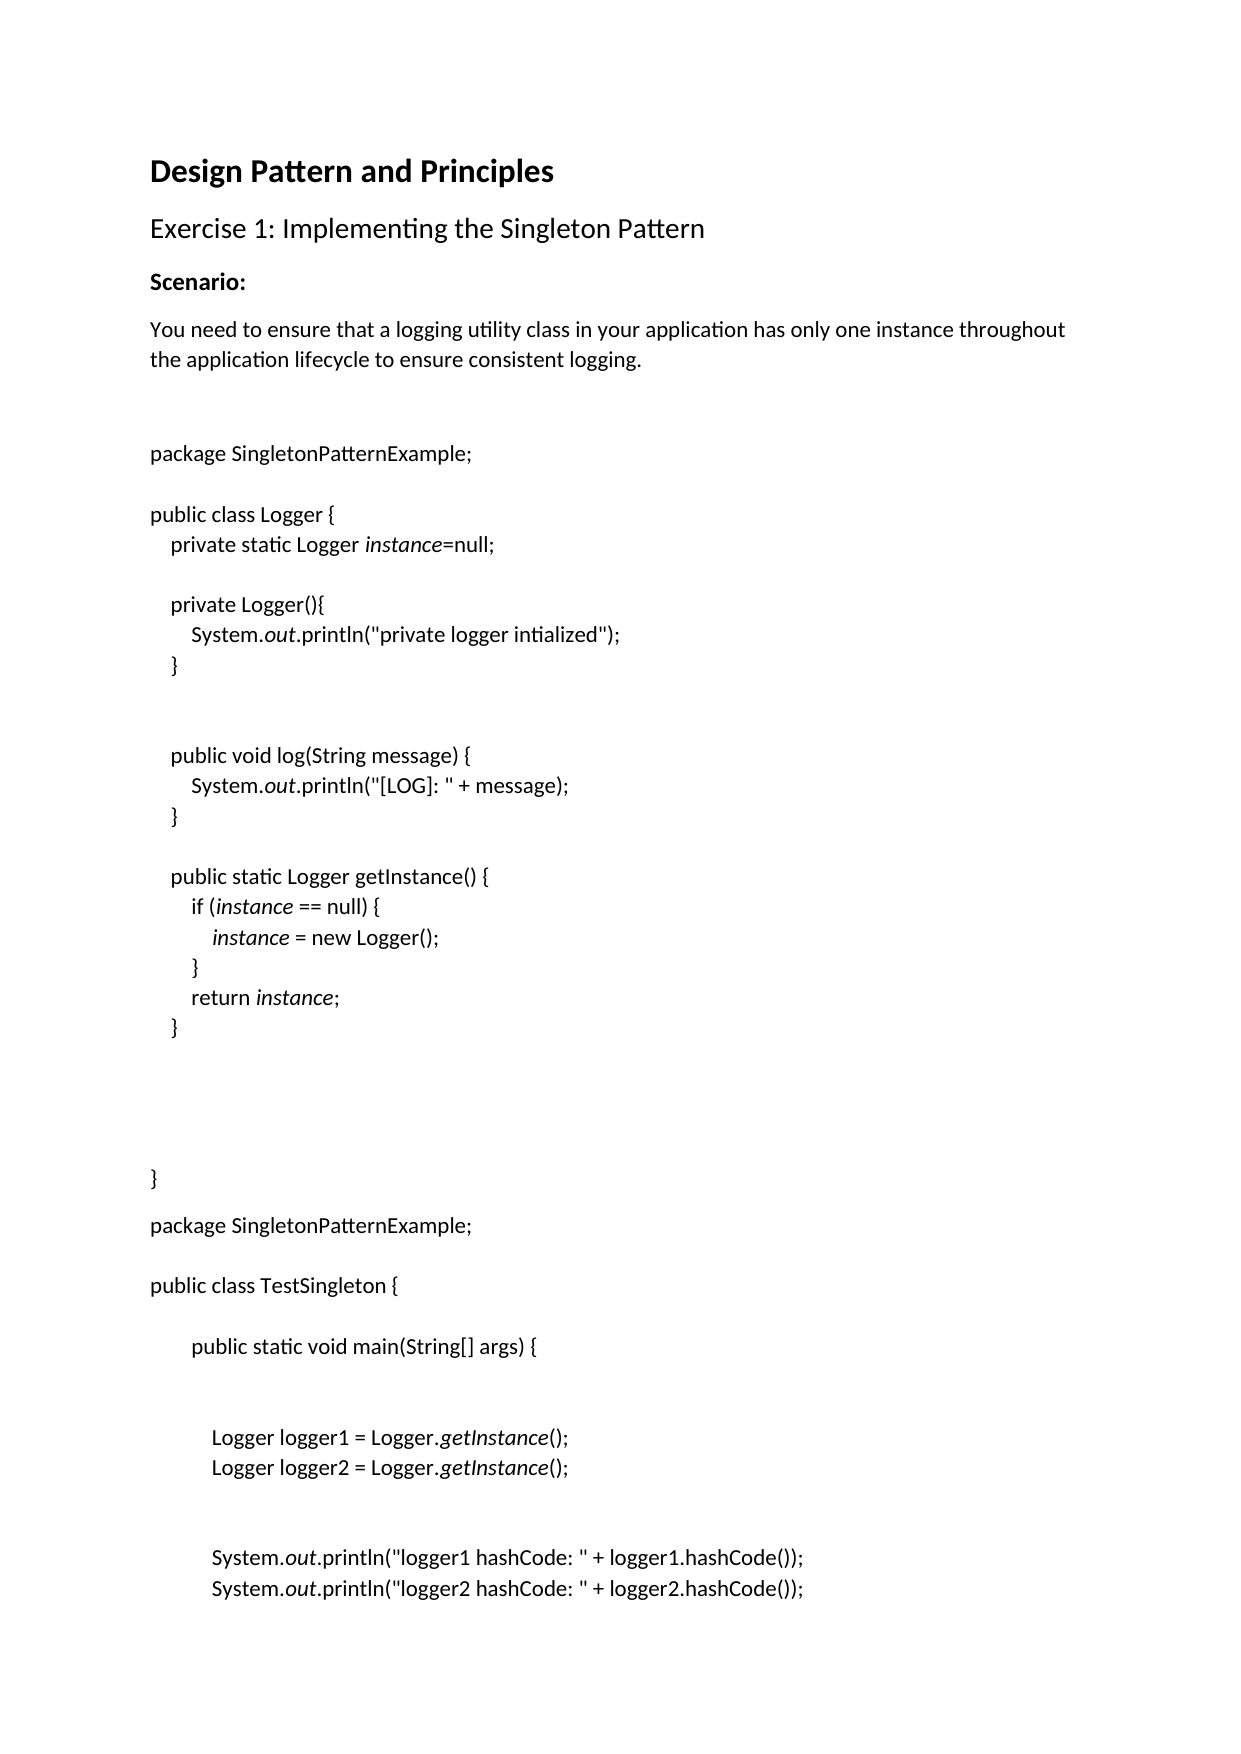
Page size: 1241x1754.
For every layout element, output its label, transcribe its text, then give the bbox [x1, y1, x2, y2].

text Exercise 1: Implementing the Singleton Pattern [150, 211, 1090, 246]
text Scenario: [150, 266, 1090, 296]
text package SingletonPatternExample; public class Logger { private static Logger instance=null; private Logger(){ System.out.println("private logger intialized"); } public void log(String message) { System.out.println("[LOG]: " + message); } public static Logger getInstance() { if (instance == null) { instance = new Logger(); } return instance; } } [150, 439, 1090, 1192]
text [150, 1211, 1090, 1602]
text Design Pattern and Principles [150, 150, 1090, 191]
text You need to ensure that a logging utility class in your application has only one instance throughout the application lifecycle to ensure consistent logging. [150, 315, 1090, 373]
